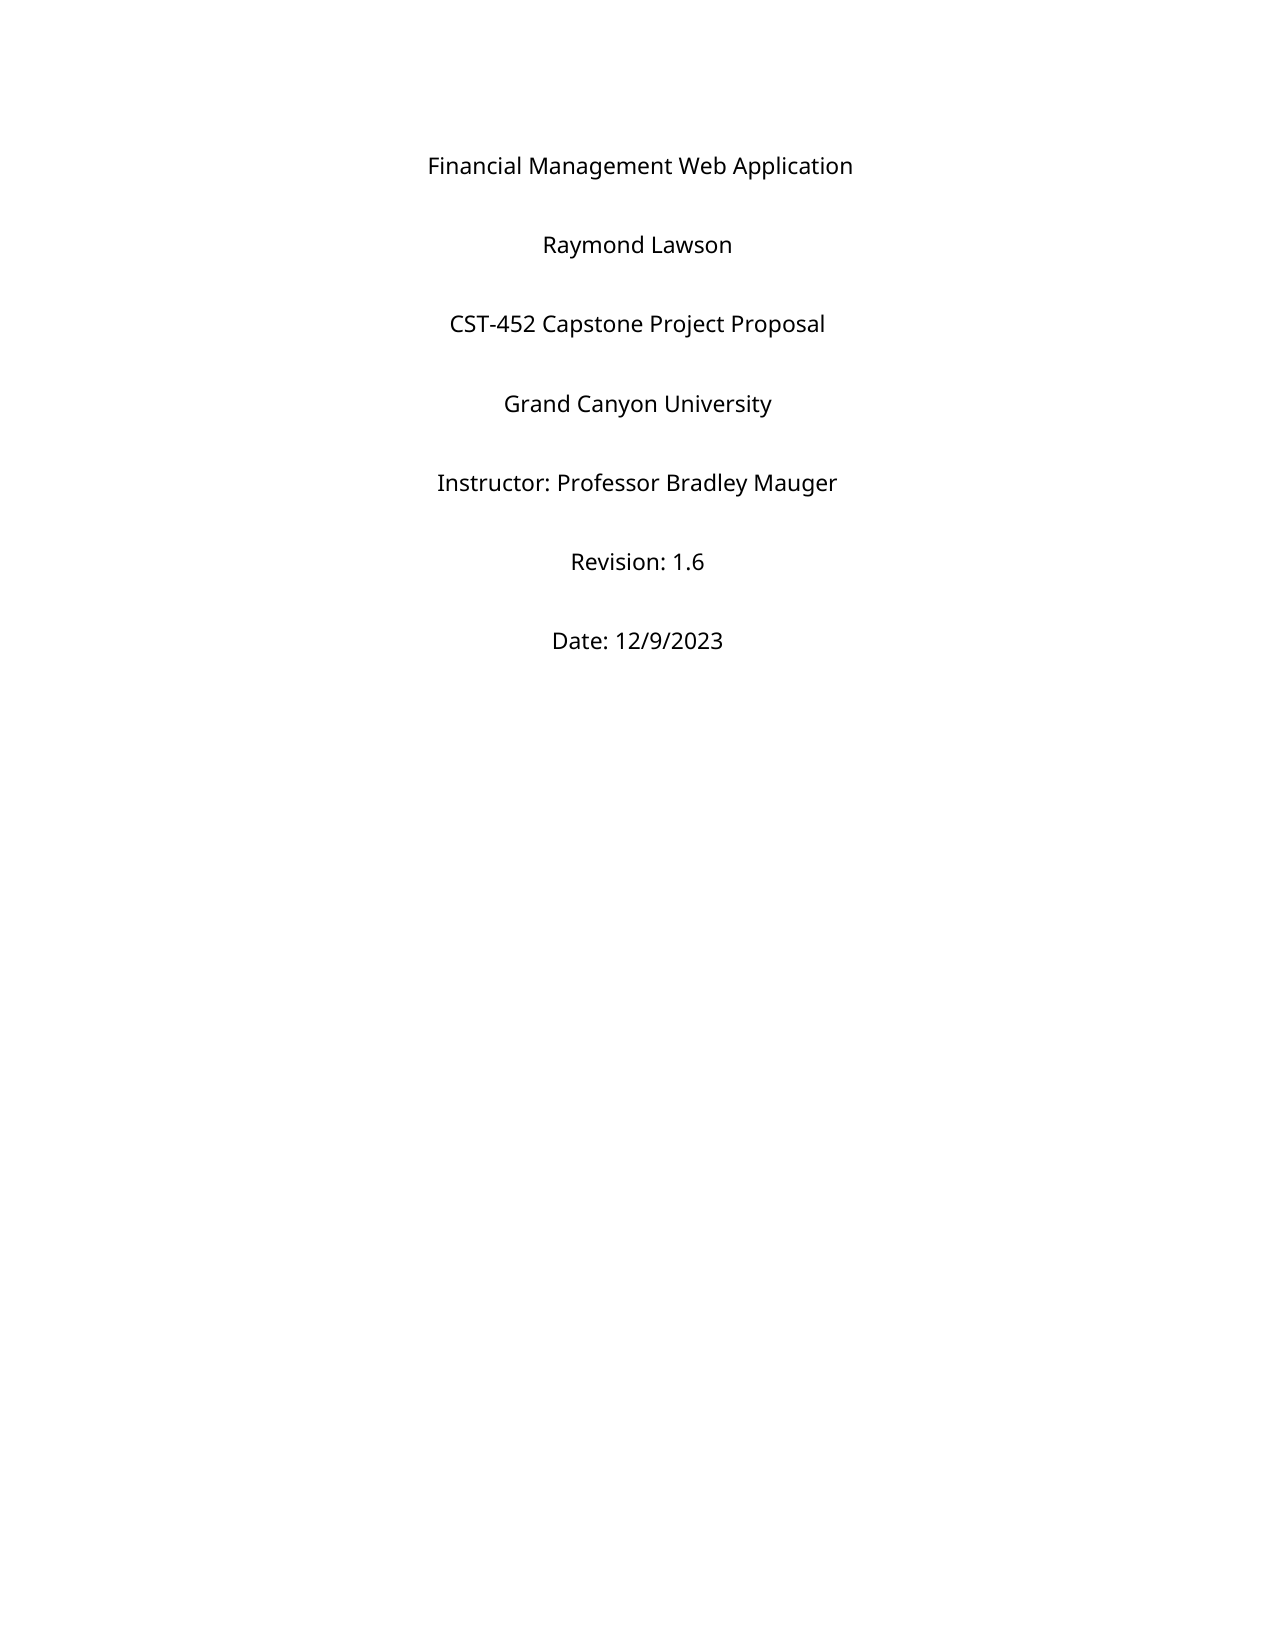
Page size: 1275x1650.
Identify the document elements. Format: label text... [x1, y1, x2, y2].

text Grand Canyon University [150, 387, 1125, 419]
text Financial Management Web Application [150, 150, 1125, 181]
text Revision: 1.6 [150, 546, 1125, 577]
text Instructor: Professor Bradley Mauger [150, 467, 1125, 498]
text Raymond Lawson [150, 229, 1125, 260]
text Date: 12/9/2023 [150, 625, 1125, 656]
text CST-452 Capstone Project Proposal [150, 308, 1125, 339]
